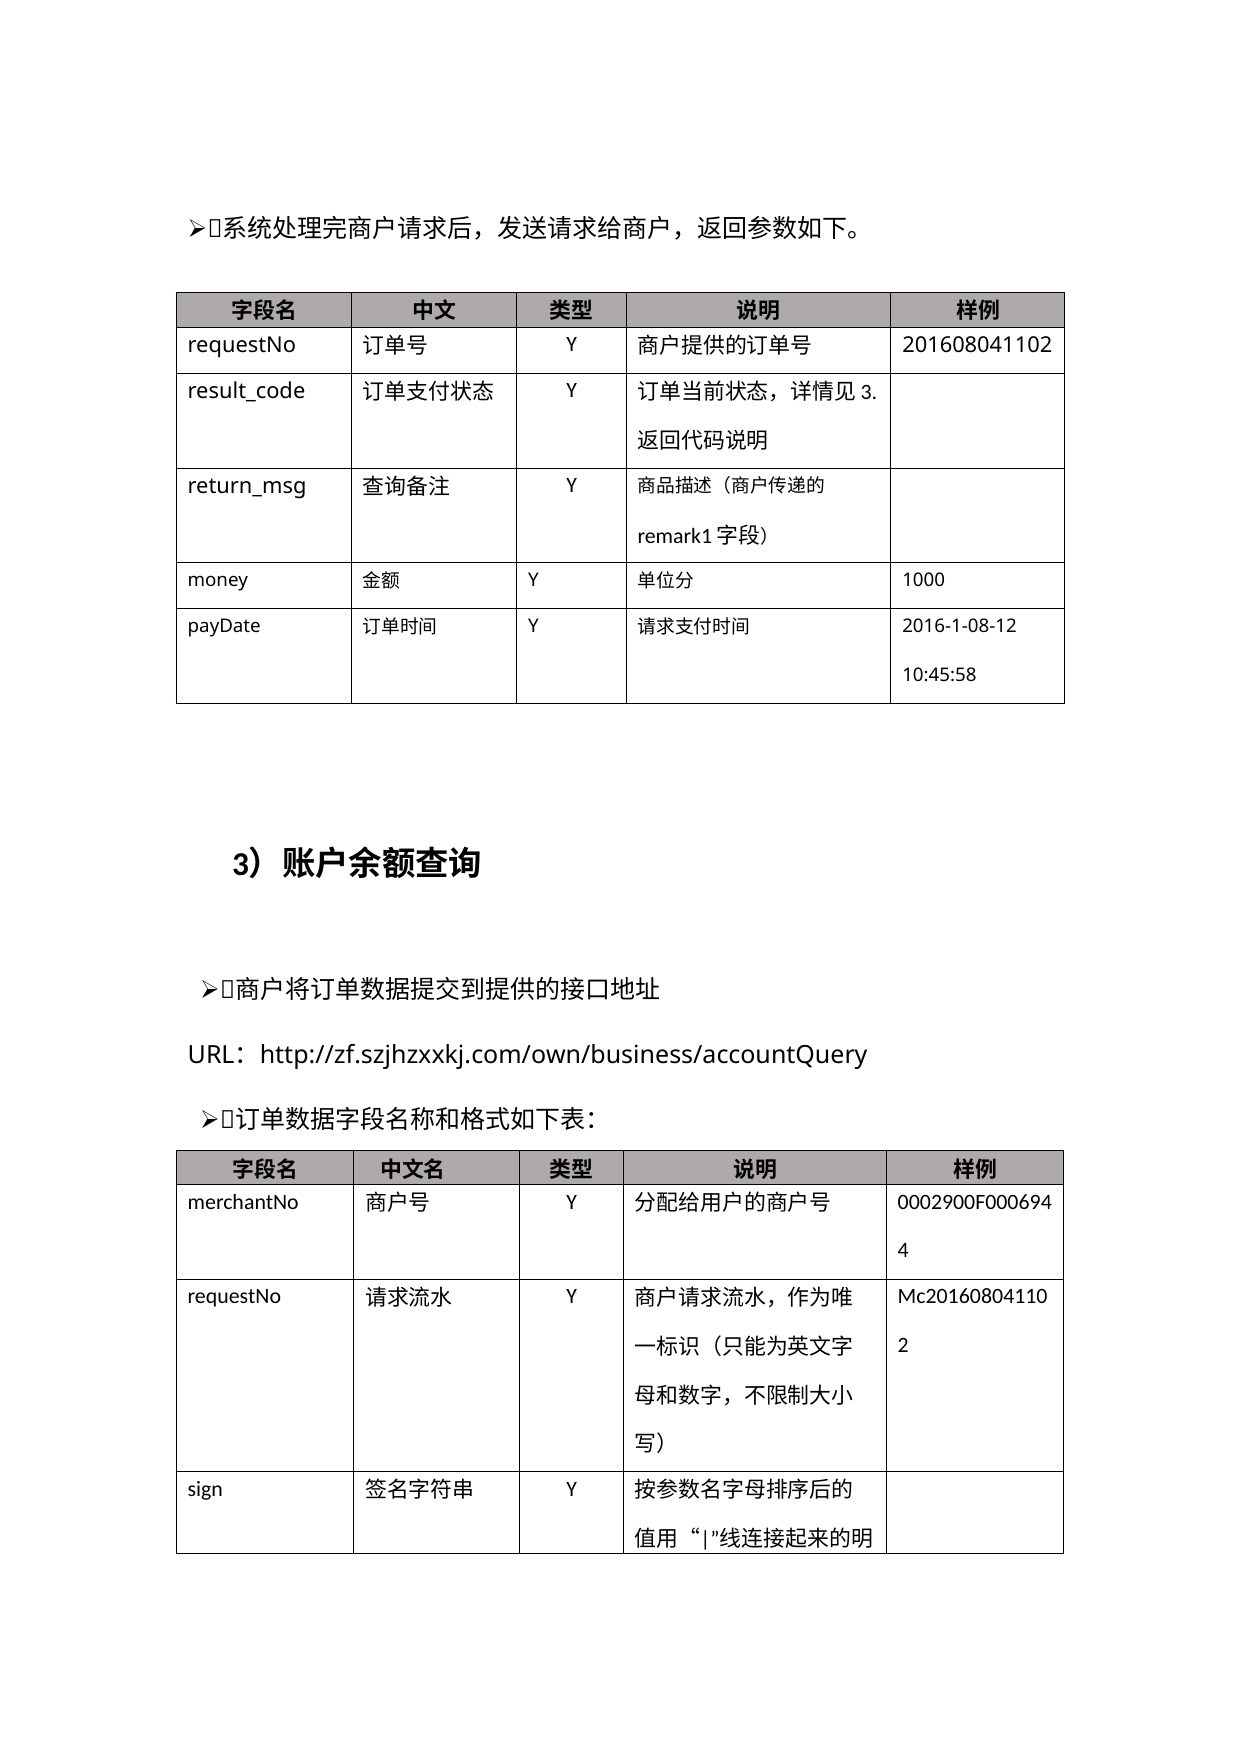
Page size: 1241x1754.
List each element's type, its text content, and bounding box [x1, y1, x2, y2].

table_cell 签名字符串 [354, 1472, 519, 1553]
text 订单数据字段名称和格式如下表： [187, 1085, 1053, 1150]
table_cell 商户号 [354, 1185, 519, 1279]
table_header 样例 [887, 1151, 1063, 1184]
table_header 字段名 [177, 1151, 353, 1184]
table_cell 订单号 [352, 328, 516, 373]
table_header 说明 [624, 1151, 886, 1184]
table_cell merchantNo [177, 1185, 353, 1279]
text 系统处理完商户请求后，发送请求给商户，返回参数如下。 [187, 194, 1053, 259]
table_cell Y [520, 1280, 623, 1471]
table_cell 单位分 [627, 563, 890, 608]
table_cell 订单当前状态，详情见3.返回代码说明 [627, 374, 890, 467]
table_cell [624, 1472, 886, 1553]
table_cell 0002900F0006944 [887, 1185, 1063, 1279]
table_cell result_code [177, 374, 351, 467]
table_cell 订单时间 [352, 609, 516, 703]
table_header 说明 [627, 293, 890, 327]
table_cell 1000 [891, 563, 1064, 608]
table_cell 查询备注 [352, 469, 516, 562]
table_header 字段名 [177, 293, 351, 327]
table_header 类型 [517, 293, 626, 327]
table_header 中文名 [354, 1151, 519, 1184]
table_cell Y [517, 328, 626, 373]
table_cell 金额 [352, 563, 516, 608]
table_cell [891, 374, 1064, 467]
table_cell Y [520, 1185, 623, 1279]
subtitle 3）账户余额查询 [232, 829, 1053, 894]
table_cell requestNo [177, 328, 351, 373]
table_cell 请求支付时间 [627, 609, 890, 703]
table_cell [887, 1472, 1063, 1553]
table_cell Y [520, 1472, 623, 1553]
text 商户将订单数据提交到提供的接口地址 [187, 955, 1053, 1020]
table_header 样例 [891, 293, 1064, 327]
table_cell 商品描述（商户传递的remark1字段） [627, 469, 890, 562]
table_cell money [177, 563, 351, 608]
table_cell 201608041102 [891, 328, 1064, 373]
table_cell Y [517, 469, 626, 562]
table_cell requestNo [177, 1280, 353, 1471]
table_cell 2016-1-08-12 10:45:58 [891, 609, 1064, 703]
table_header 类型 [520, 1151, 623, 1184]
table_cell 分配给用户的商户号 [624, 1185, 886, 1279]
table_cell sign [177, 1472, 353, 1553]
table_cell 商户提供的订单号 [627, 328, 890, 373]
table_cell 请求流水 [354, 1280, 519, 1471]
table_cell 订单支付状态 [352, 374, 516, 467]
table_cell Mc201608041102 [887, 1280, 1063, 1471]
table_cell [891, 469, 1064, 562]
table_cell payDate [177, 609, 351, 703]
table_cell Y [517, 563, 626, 608]
table_cell Y [517, 374, 626, 467]
table_cell return_msg [177, 469, 351, 562]
table_header 中文 [352, 293, 516, 327]
text URL：http://zf.szjhzxxkj.com/own/business/accountQuery [187, 1020, 1053, 1085]
table_cell 商户请求流水，作为唯一标识（只能为英文字母和数字，不限制大小写） [624, 1280, 886, 1471]
table_cell Y [517, 609, 626, 703]
